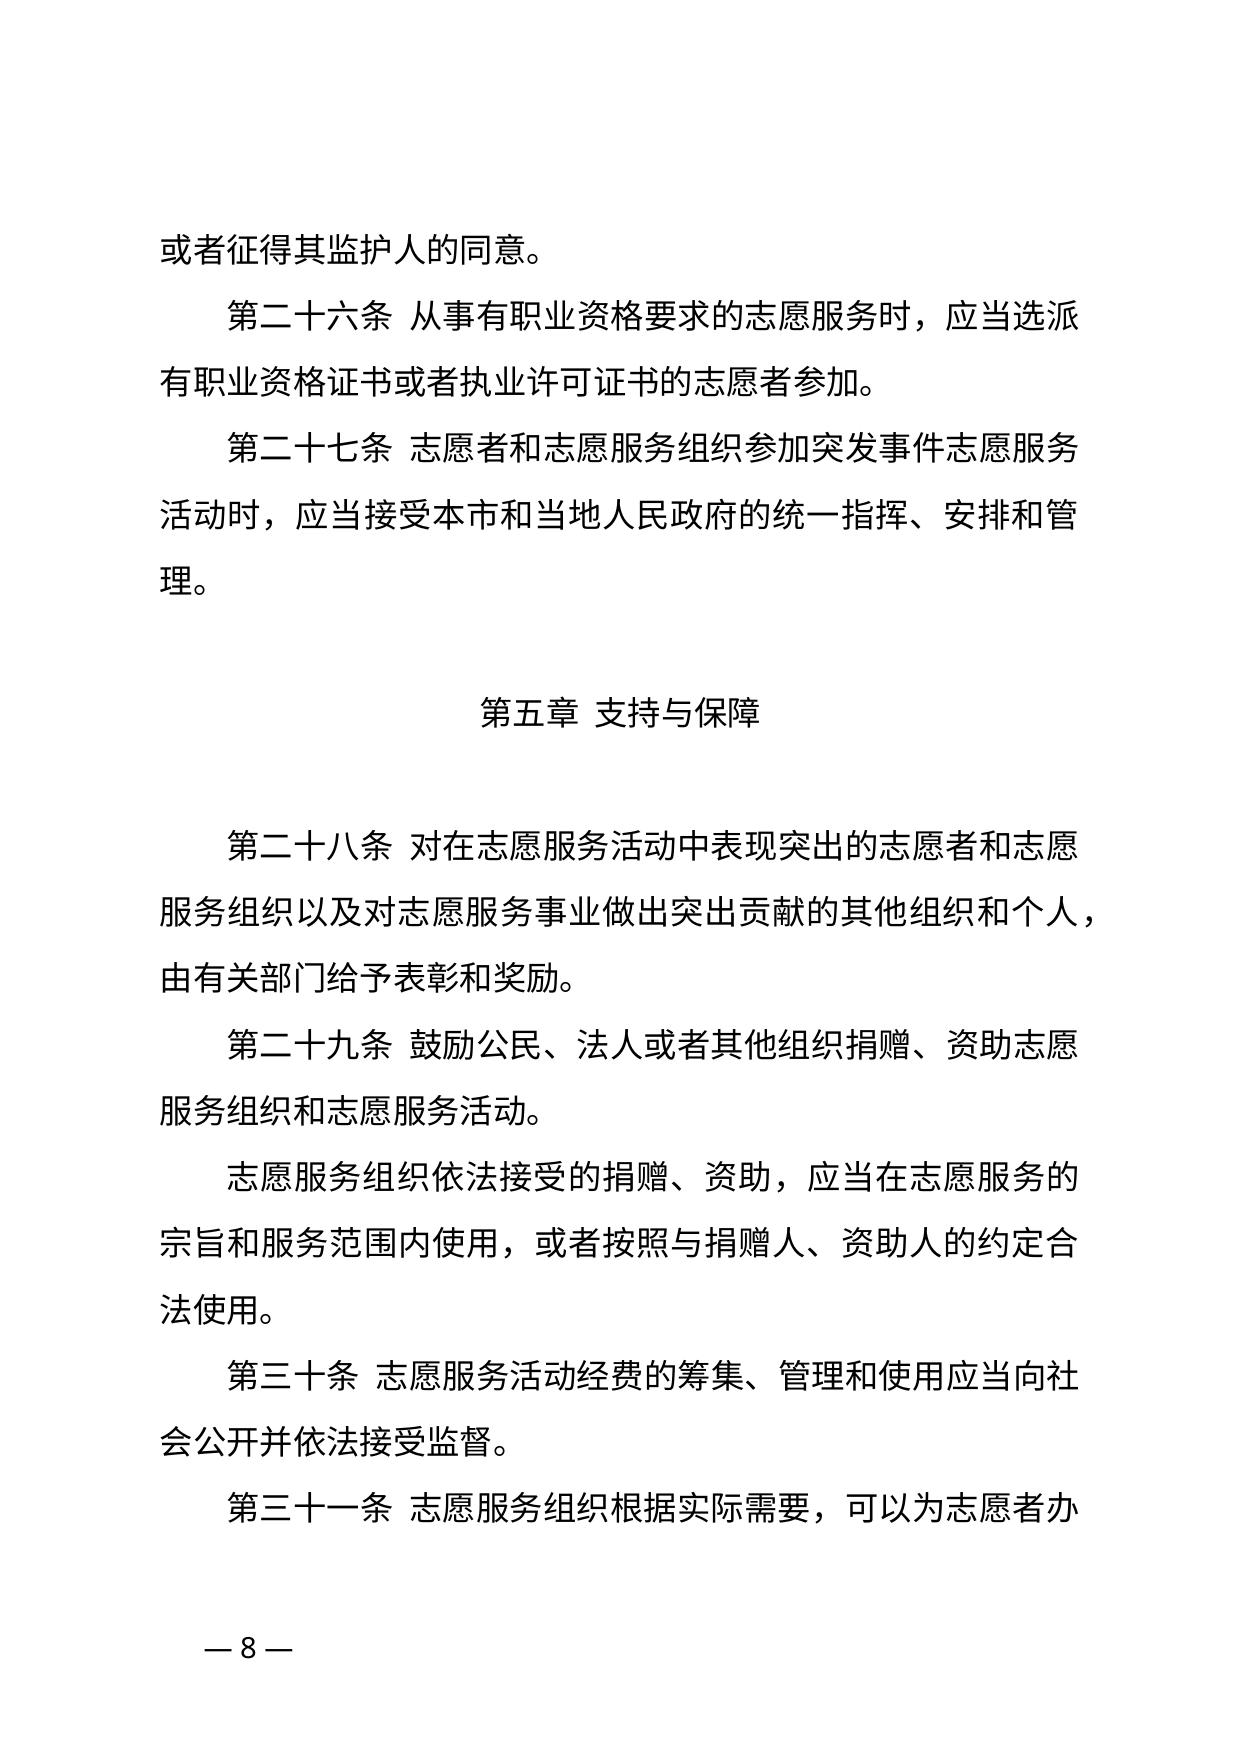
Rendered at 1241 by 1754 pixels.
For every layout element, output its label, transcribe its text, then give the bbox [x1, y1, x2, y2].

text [159, 1473, 1081, 1539]
text 第二十八条 对在志愿服务活动中表现突出的志愿者和志愿服务组织以及对志愿服务事业做出突出贡献的其他组织和个人，由有关部门给予表彰和奖励。 [159, 811, 1081, 1009]
text 第二十七条 志愿者和志愿服务组织参加突发事件志愿服务活动时，应当接受本市和当地人民政府的统一指挥、安排和管理。 [159, 413, 1081, 612]
text 第二十六条 从事有职业资格要求的志愿服务时，应当选派有职业资格证书或者执业许可证书的志愿者参加。 [159, 281, 1081, 413]
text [159, 214, 1081, 281]
text 第三十条 志愿服务活动经费的筹集、管理和使用应当向社会公开并依法接受监督。 [159, 1341, 1081, 1473]
subtitle 第五章 支持与保障 [159, 678, 1081, 744]
text 第二十九条 鼓励公民、法人或者其他组织捐赠、资助志愿服务组织和志愿服务活动。 [159, 1009, 1081, 1142]
text 志愿服务组织依法接受的捐赠、资助，应当在志愿服务的宗旨和服务范围内使用，或者按照与捐赠人、资助人的约定合法使用。 [159, 1142, 1081, 1341]
